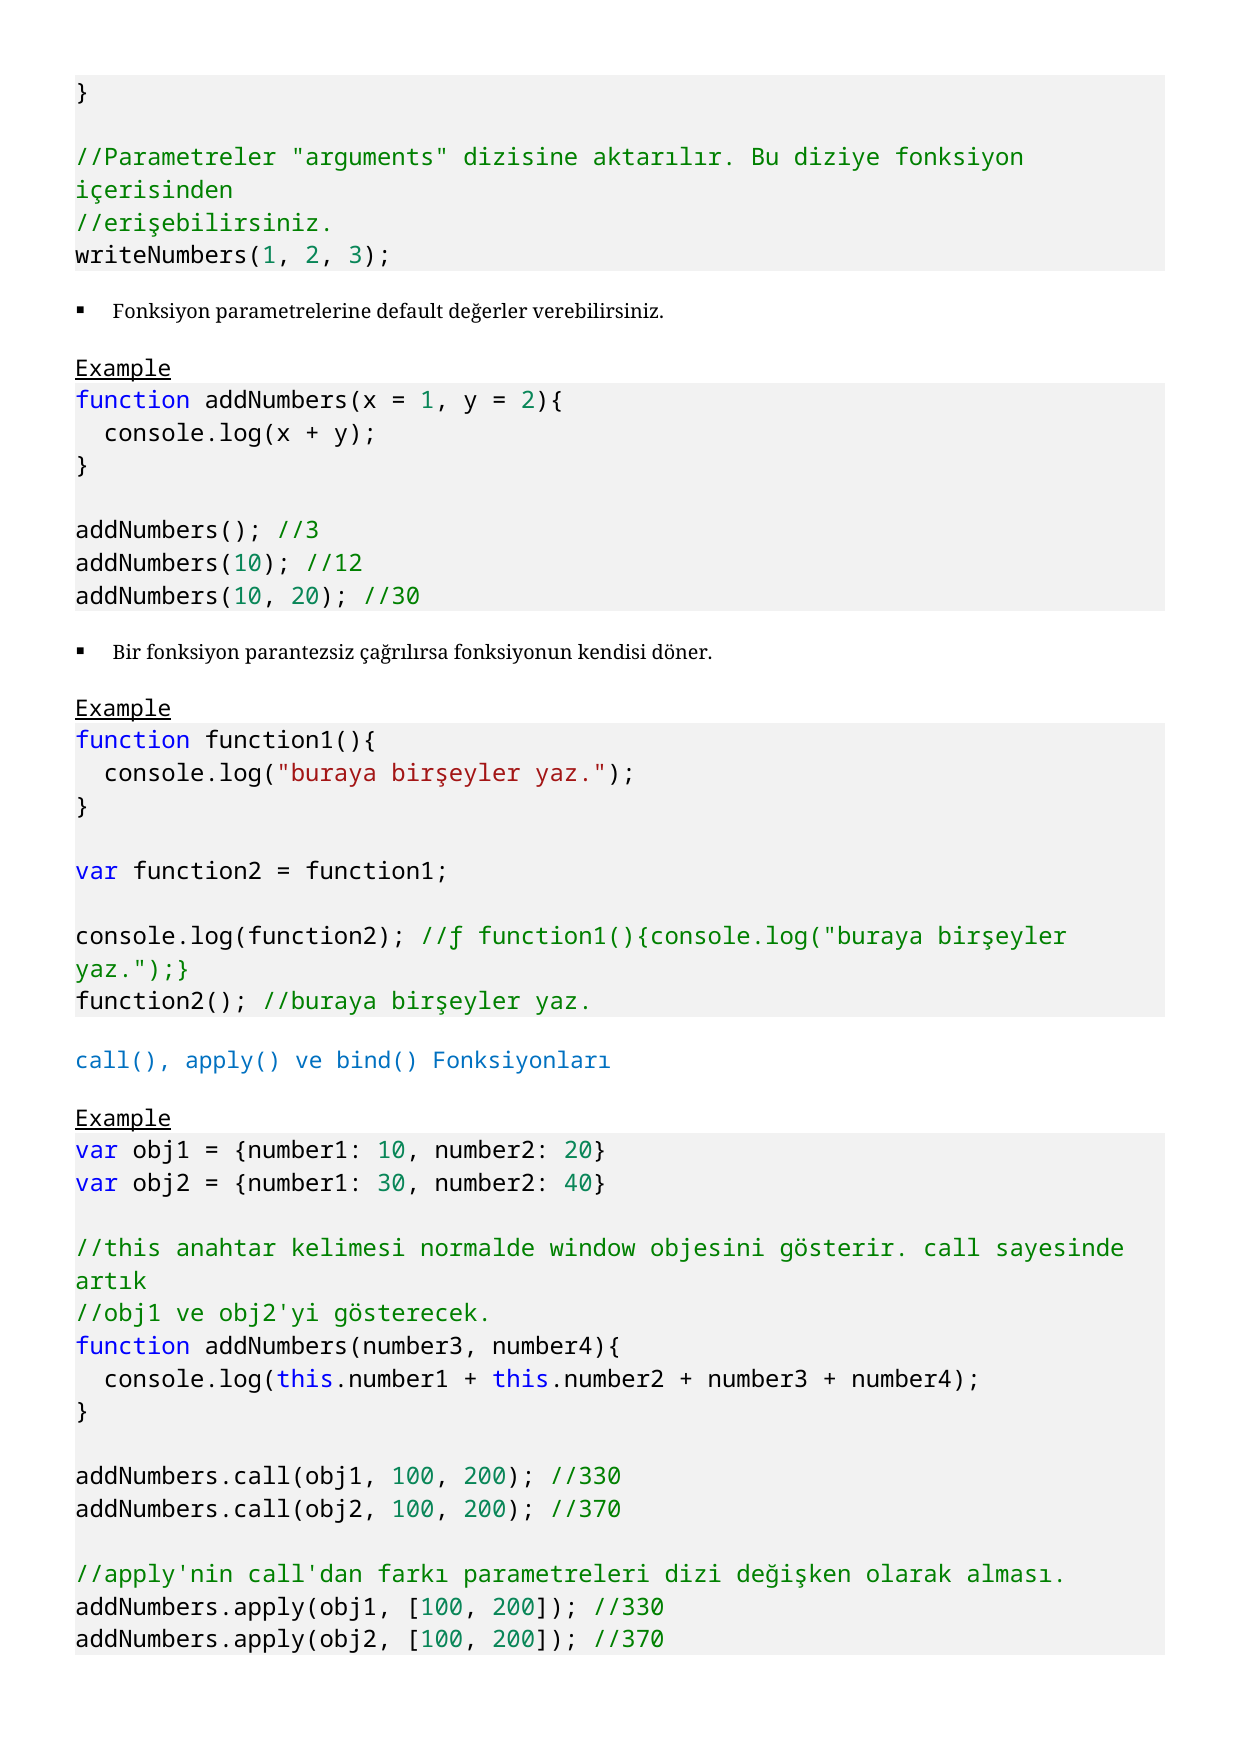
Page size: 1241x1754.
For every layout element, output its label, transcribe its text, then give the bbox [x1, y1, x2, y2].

text Example [75, 352, 1165, 383]
text addNumbers.call(obj2, 100, 200); //370 [75, 1492, 1165, 1524]
text function function1(){ [75, 723, 1165, 756]
text addNumbers.apply(obj1, [100, 200]); //330 [75, 1589, 1165, 1622]
text var obj1 = {number1: 10, number2: 20} [75, 1133, 1165, 1166]
text addNumbers(); //3 [75, 513, 1165, 546]
text //apply'nin call'dan farkı parametreleri dizi değişken olarak alması. [75, 1557, 1165, 1589]
text } [75, 1394, 1165, 1427]
text addNumbers.call(obj1, 100, 200); //330 [75, 1459, 1165, 1492]
list Bir fonksiyon parantezsiz çağrılırsa fonksiyonun kendisi döner. [75, 638, 1165, 665]
text addNumbers(10, 20); //30 [75, 578, 1165, 611]
text } [75, 788, 1165, 821]
text } [75, 75, 1165, 108]
text console.log(x + y); [75, 415, 1165, 448]
text //this anahtar kelimesi normalde window objesini gösterir. call sayesinde artık [75, 1231, 1165, 1296]
text var function2 = function1; [75, 854, 1165, 886]
text console.log(this.number1 + this.number2 + number3 + number4); [75, 1361, 1165, 1394]
text function addNumbers(x = 1, y = 2){ [75, 383, 1165, 415]
text //erişebilirsiniz. [75, 205, 1165, 238]
text } [75, 448, 1165, 481]
text //obj1 ve obj2'yi gösterecek. [75, 1296, 1165, 1329]
text call(), apply() ve bind() Fonksiyonları [75, 1044, 1165, 1075]
text console.log(function2); //ƒ function1(){console.log("buraya birşeyler yaz.");} [75, 919, 1165, 984]
text var obj2 = {number1: 30, number2: 40} [75, 1166, 1165, 1198]
text writeNumbers(1, 2, 3); [75, 238, 1165, 271]
text console.log("buraya birşeyler yaz."); [75, 756, 1165, 788]
text function2(); //buraya birşeyler yaz. [75, 984, 1165, 1017]
text function addNumbers(number3, number4){ [75, 1329, 1165, 1361]
text Example [75, 692, 1165, 723]
text Example [75, 1102, 1165, 1133]
list Fonksiyon parametrelerine default değerler verebilirsiniz. [75, 298, 1165, 324]
text //Parametreler "arguments" dizisine aktarılır. Bu diziye fonksiyon içerisinden [75, 140, 1165, 205]
text addNumbers.apply(obj2, [100, 200]); //370 [75, 1622, 1165, 1655]
text addNumbers(10); //12 [75, 546, 1165, 578]
